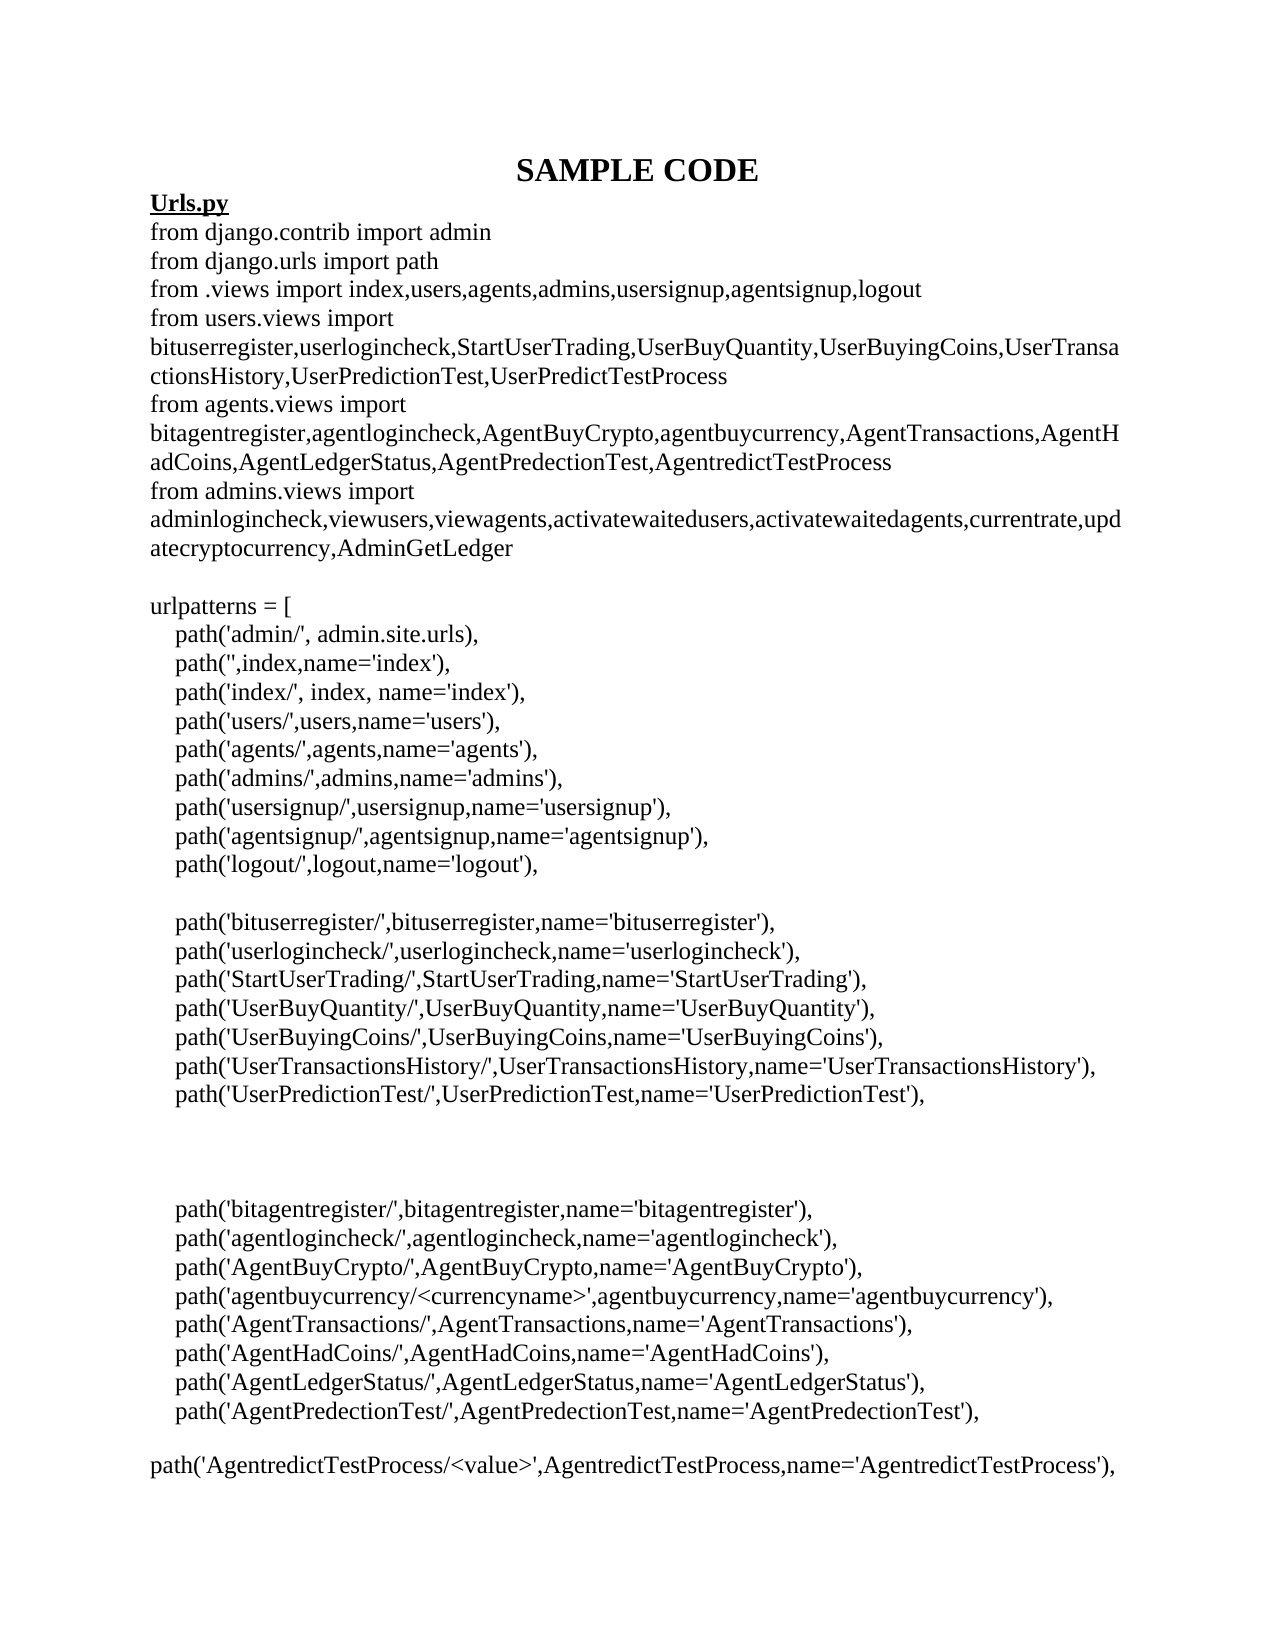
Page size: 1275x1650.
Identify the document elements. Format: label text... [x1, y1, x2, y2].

text from users.views import bituserregister,userlogincheck,StartUserTrading,UserBuyQuantity,UserBuyingCoins,UserTransactionsHistory,UserPredictionTest,UserPredictTestProcess [150, 303, 1125, 389]
text path('bitagentregister/',bitagentregister,name='bitagentregister'), [150, 1194, 1125, 1223]
text path('users/',users,name='users'), [150, 706, 1125, 734]
text path('AgentredictTestProcess/<value>',AgentredictTestProcess,name='AgentredictTestProcess'), [150, 1424, 1125, 1479]
text path('',index,name='index'), [150, 648, 1125, 677]
text path('admin/', admin.site.urls), [150, 619, 1125, 648]
text from django.urls import path [150, 246, 1125, 274]
text Urls.py [150, 188, 1125, 217]
text path('agents/',agents,name='agents'), [150, 734, 1125, 763]
text path('UserBuyQuantity/',UserBuyQuantity,name='UserBuyQuantity'), [150, 993, 1125, 1022]
text urlpatterns = [ [150, 591, 1125, 619]
text path('index/', index, name='index'), [150, 677, 1125, 706]
text path('AgentPredectionTest/',AgentPredectionTest,name='AgentPredectionTest'), [150, 1396, 1125, 1424]
text path('agentbuycurrency/<currencyname>',agentbuycurrency,name='agentbuycurrency'), [150, 1281, 1125, 1309]
text path('bituserregister/',bituserregister,name='bituserregister'), [150, 907, 1125, 936]
text SAMPLE CODE [150, 150, 1125, 188]
text path('AgentLedgerStatus/',AgentLedgerStatus,name='AgentLedgerStatus'), [150, 1367, 1125, 1396]
text path('UserBuyingCoins/',UserBuyingCoins,name='UserBuyingCoins'), [150, 1022, 1125, 1051]
text path('UserTransactionsHistory/',UserTransactionsHistory,name='UserTransactionsHistory'), [150, 1051, 1125, 1079]
text from admins.views import adminlogincheck,viewusers,viewagents,activatewaitedusers,activatewaitedagents,currentrate,updatecryptocurrency,AdminGetLedger [150, 476, 1125, 562]
text path('userlogincheck/',userlogincheck,name='userlogincheck'), [150, 936, 1125, 964]
text path('usersignup/',usersignup,name='usersignup'), [150, 792, 1125, 821]
text path('UserPredictionTest/',UserPredictionTest,name='UserPredictionTest'), [150, 1079, 1125, 1108]
text from agents.views import bitagentregister,agentlogincheck,AgentBuyCrypto,agentbuycurrency,AgentTransactions,AgentHadCoins,AgentLedgerStatus,AgentPredectionTest,AgentredictTestProcess [150, 389, 1125, 476]
text path('agentsignup/',agentsignup,name='agentsignup'), [150, 821, 1125, 849]
text path('agentlogincheck/',agentlogincheck,name='agentlogincheck'), [150, 1223, 1125, 1252]
text path('AgentHadCoins/',AgentHadCoins,name='AgentHadCoins'), [150, 1338, 1125, 1367]
text from django.contrib import admin [150, 217, 1125, 246]
text path('StartUserTrading/',StartUserTrading,name='StartUserTrading'), [150, 964, 1125, 993]
text path('logout/',logout,name='logout'), [150, 849, 1125, 878]
text path('AgentBuyCrypto/',AgentBuyCrypto,name='AgentBuyCrypto'), [150, 1252, 1125, 1281]
text from .views import index,users,agents,admins,usersignup,agentsignup,logout [150, 274, 1125, 303]
text path('AgentTransactions/',AgentTransactions,name='AgentTransactions'), [150, 1309, 1125, 1338]
text path('admins/',admins,name='admins'), [150, 763, 1125, 792]
